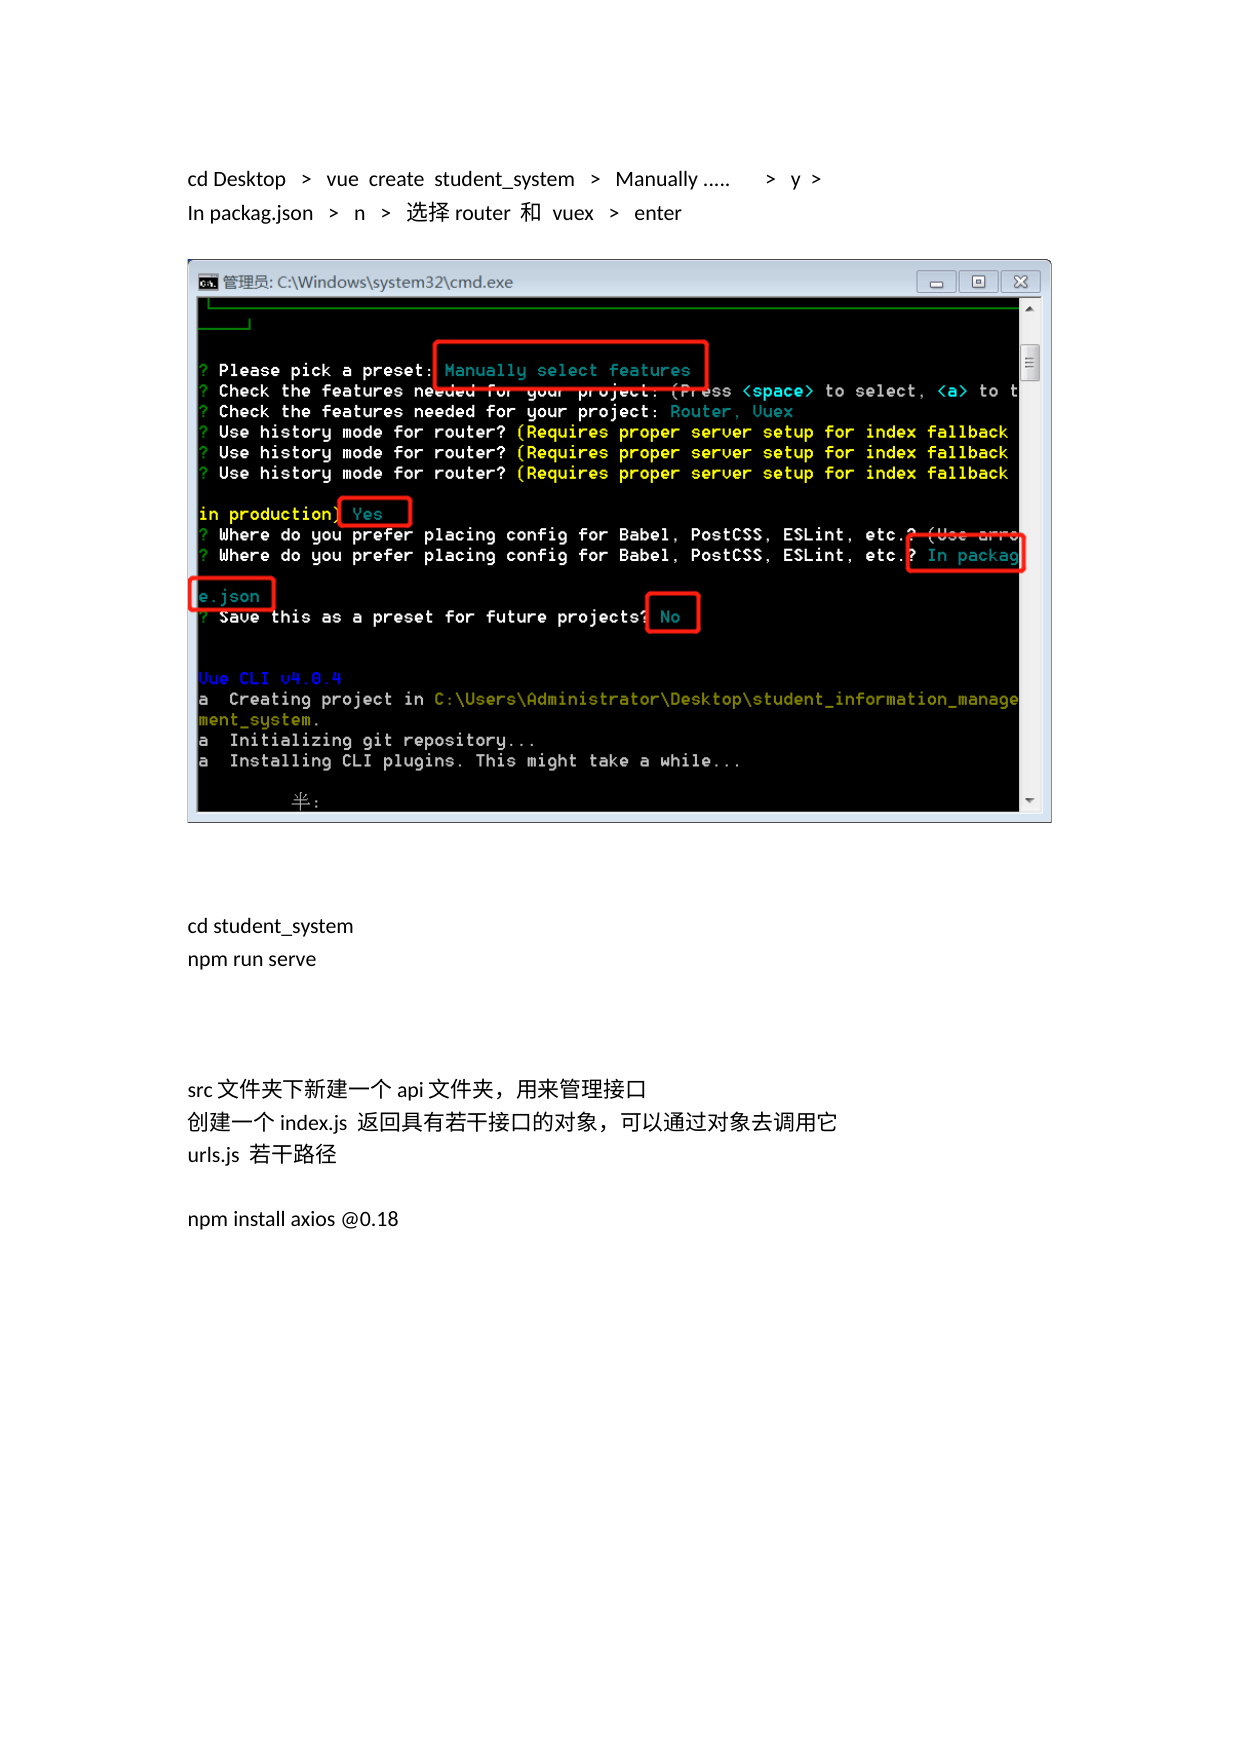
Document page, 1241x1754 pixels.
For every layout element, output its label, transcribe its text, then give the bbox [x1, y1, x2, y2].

picture [187, 259, 1052, 823]
text In packag.json > n > 选择 router 和 vuex > enter [187, 194, 1053, 227]
text cd student_system [187, 909, 1053, 942]
text src文件夹下新建一个 api文件夹，用来管理接口 [187, 1072, 1053, 1104]
text npm install axios @0.18 [187, 1202, 1053, 1234]
text npm run serve [187, 942, 1053, 974]
text cd Desktop > vue create student_system > Manually ..... > y > [187, 162, 1053, 194]
text urls.js 若干路径 [187, 1137, 1053, 1169]
text 创建一个 index.js 返回具有若干接口的对象，可以通过对象去调用它 [187, 1104, 1053, 1137]
